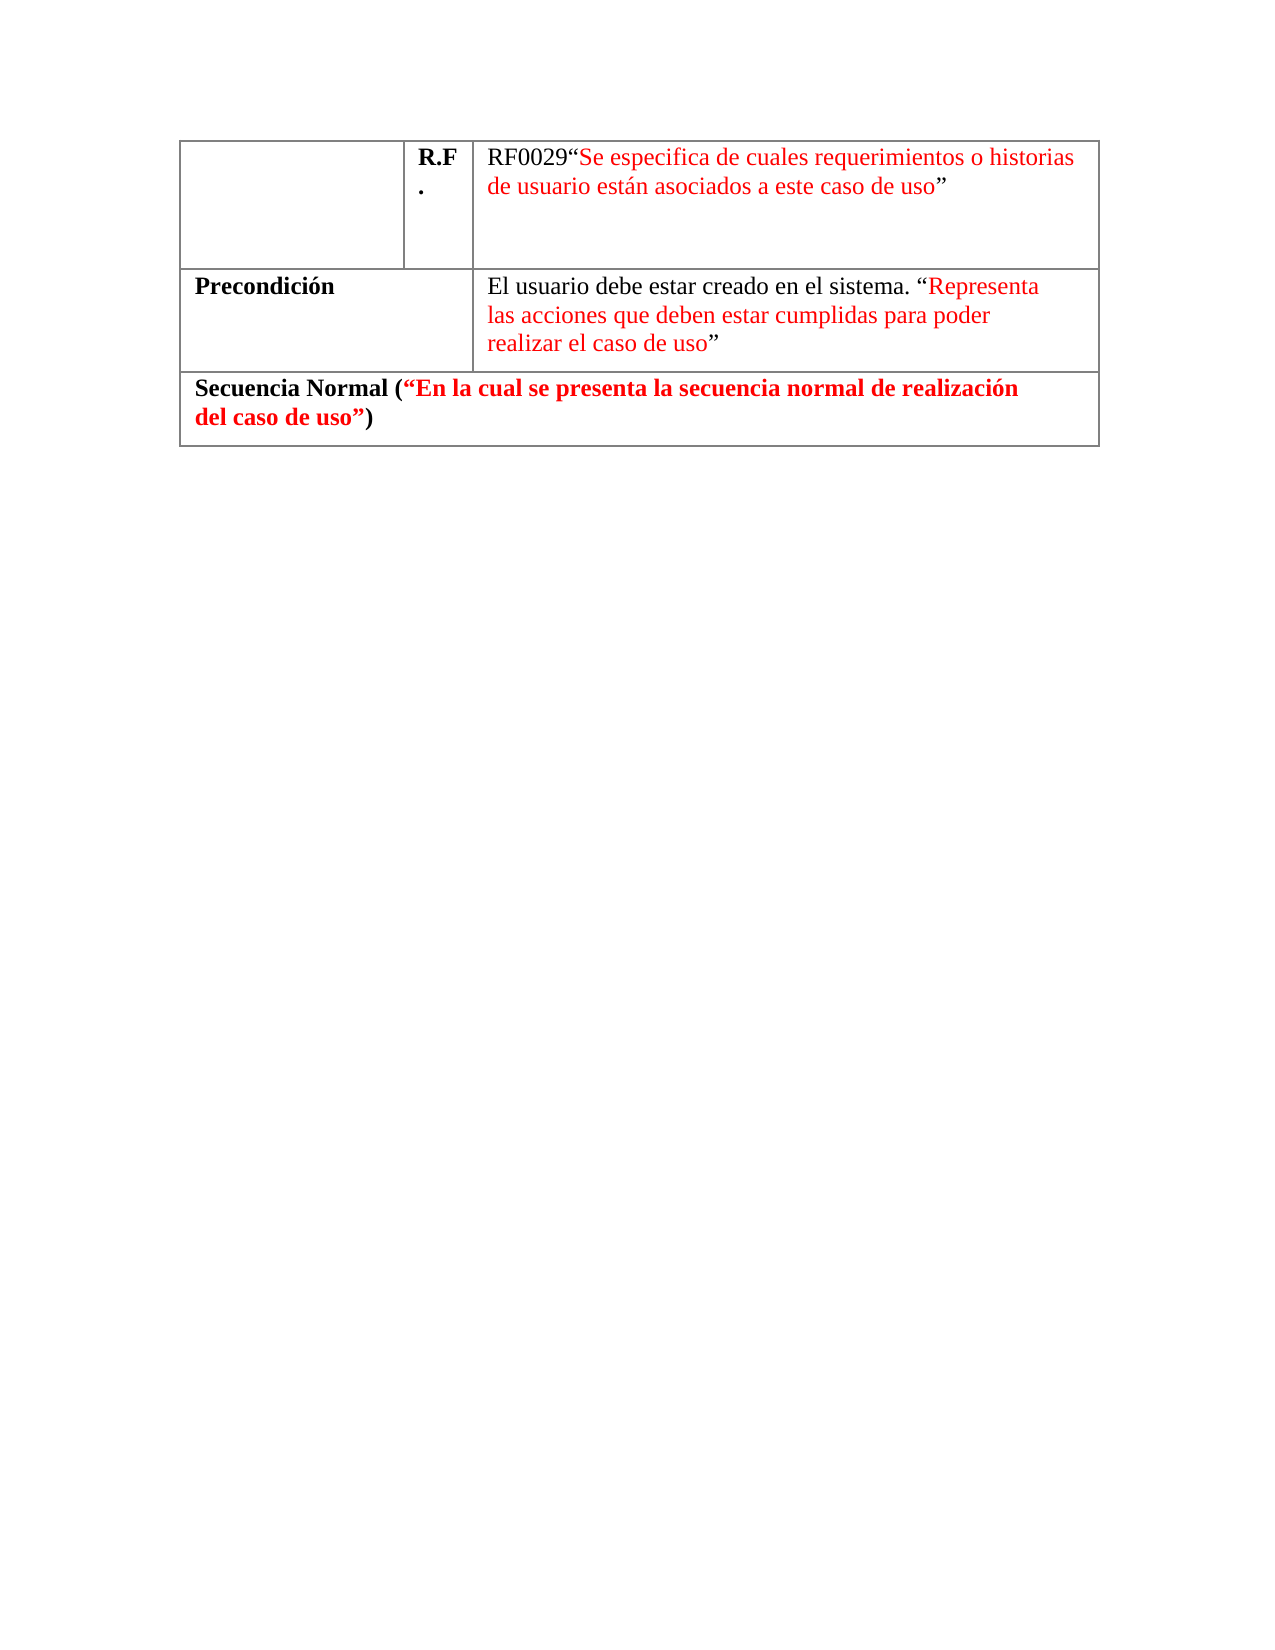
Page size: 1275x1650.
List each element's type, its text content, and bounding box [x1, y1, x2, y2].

table_cell Precondición [181, 270, 472, 371]
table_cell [181, 142, 403, 268]
table_cell El usuario debe estar creado en el sistema. “Representa las acciones que deben estar cumplidas para poder realizar el caso de uso” [474, 270, 1098, 371]
table_cell R.F. [405, 142, 472, 268]
table_cell RF0029“Se especifica de cuales requerimientos o historias de usuario están asociados a este caso de uso” [474, 142, 1098, 268]
table_cell Secuencia Normal (“En la cual se presenta la secuencia normal de realización del caso de uso”) [181, 373, 1098, 444]
